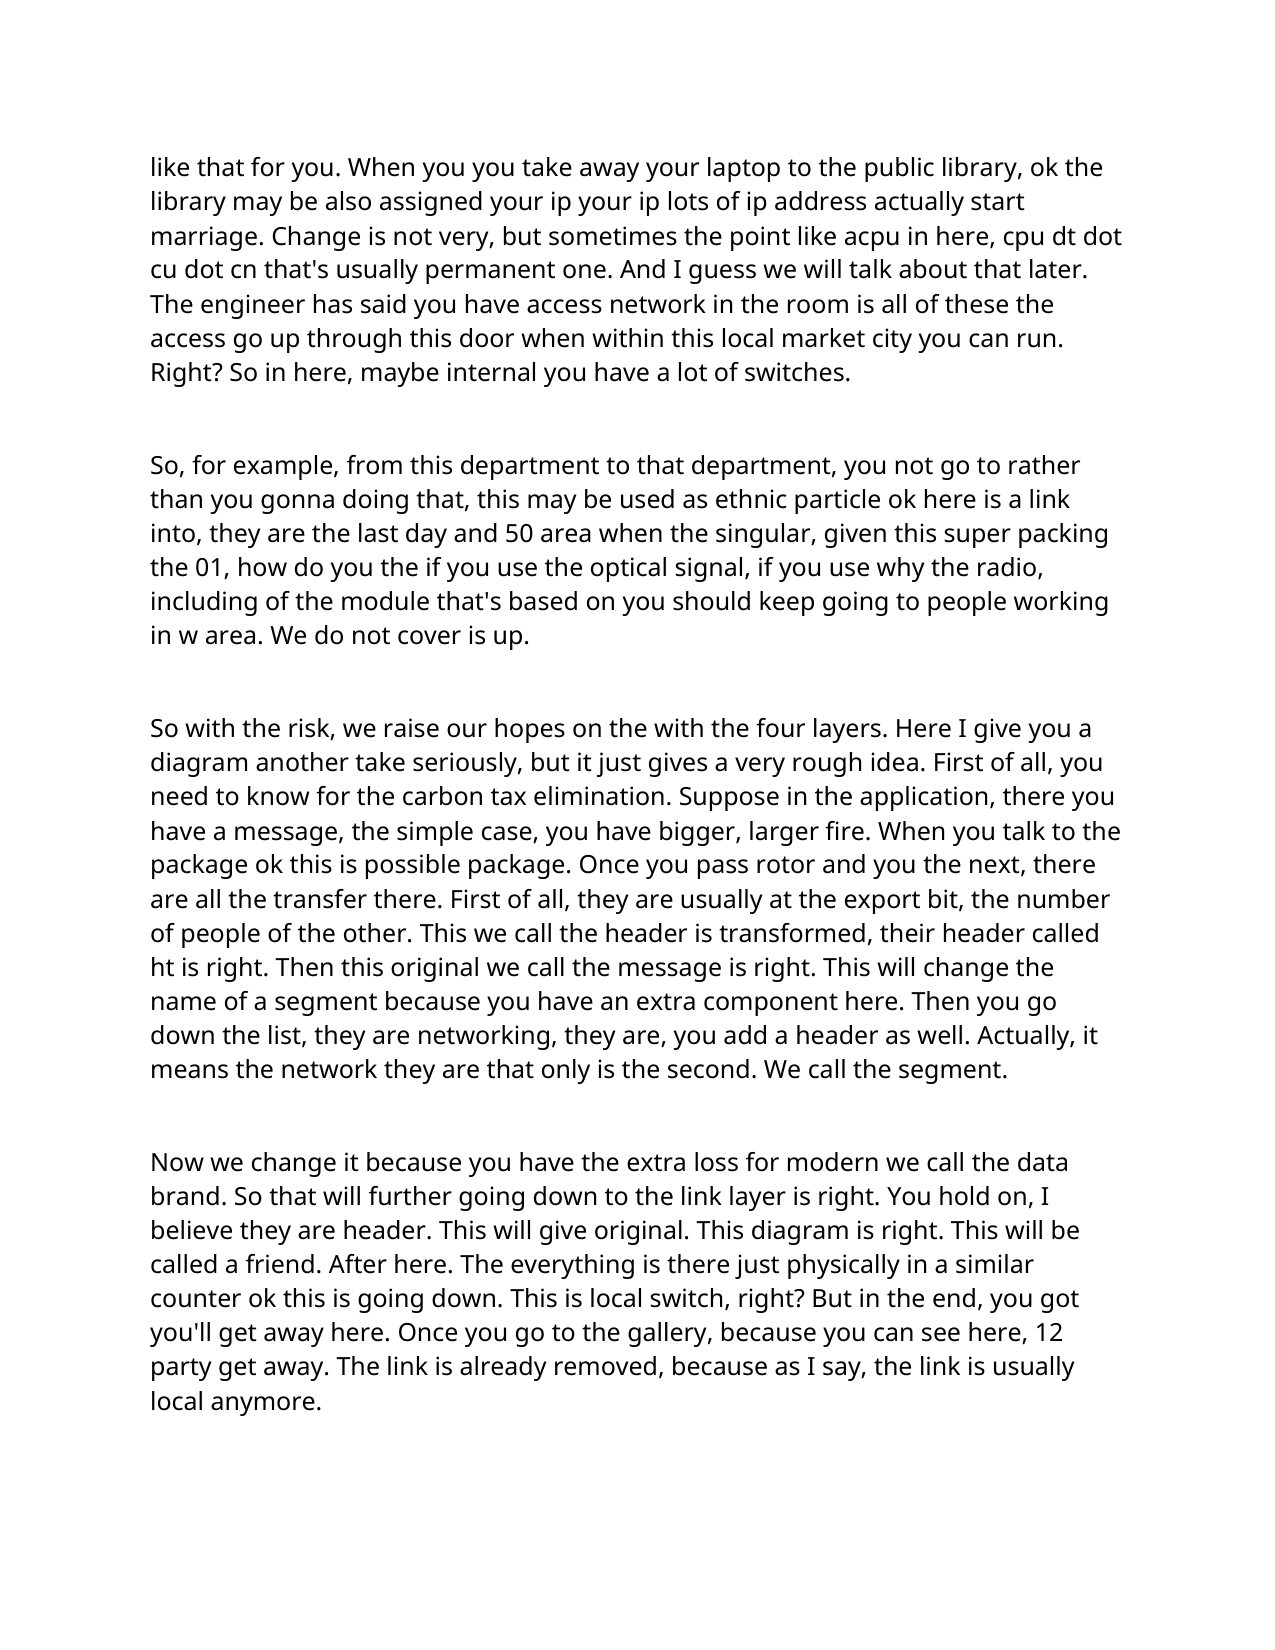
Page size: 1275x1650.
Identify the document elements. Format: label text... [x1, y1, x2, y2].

text So, for example, from this department to that department, you not go to rather than you gonna doing that, this may be used as ethnic particle ok here is a link into, they are the last day and 50 area when the singular, given this super packing the 01, how do you the if you use the optical signal, if you use why the radio, including of the module that's based on you should keep going to people working in w area. We do not cover is up. [150, 413, 1125, 652]
text So with the risk, we raise our hopes on the with the four layers. Here I give you a diagram another take seriously, but it just gives a very rough idea. First of all, you need to know for the carbon tax elimination. Suppose in the application, there you have a message, the simple case, you have bigger, larger fire. When you talk to the package ok this is possible package. Once you pass rotor and you the next, there are all the transfer there. First of all, they are usually at the export bit, the number of people of the other. This we call the header is transformed, their header called ht is right. Then this original we call the message is right. This will change the name of a segment because you have an extra component here. Then you go down the list, they are networking, they are, you add a header as well. Actually, it means the network they are that only is the second. We call the segment. [150, 677, 1125, 1086]
text Now we change it because you have the extra loss for modern we call the data brand. So that will further going down to the link layer is right. You hold on, I believe they are header. This will give original. This diagram is right. This will be called a friend. After here. The everything is there just physically in a similar counter ok this is going down. This is local switch, right? But in the end, you got you'll get away here. Once you go to the gallery, because you can see here, 12 party get away. The link is already removed, because as I say, the link is usually local anymore. [150, 1111, 1125, 1417]
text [150, 150, 1125, 388]
